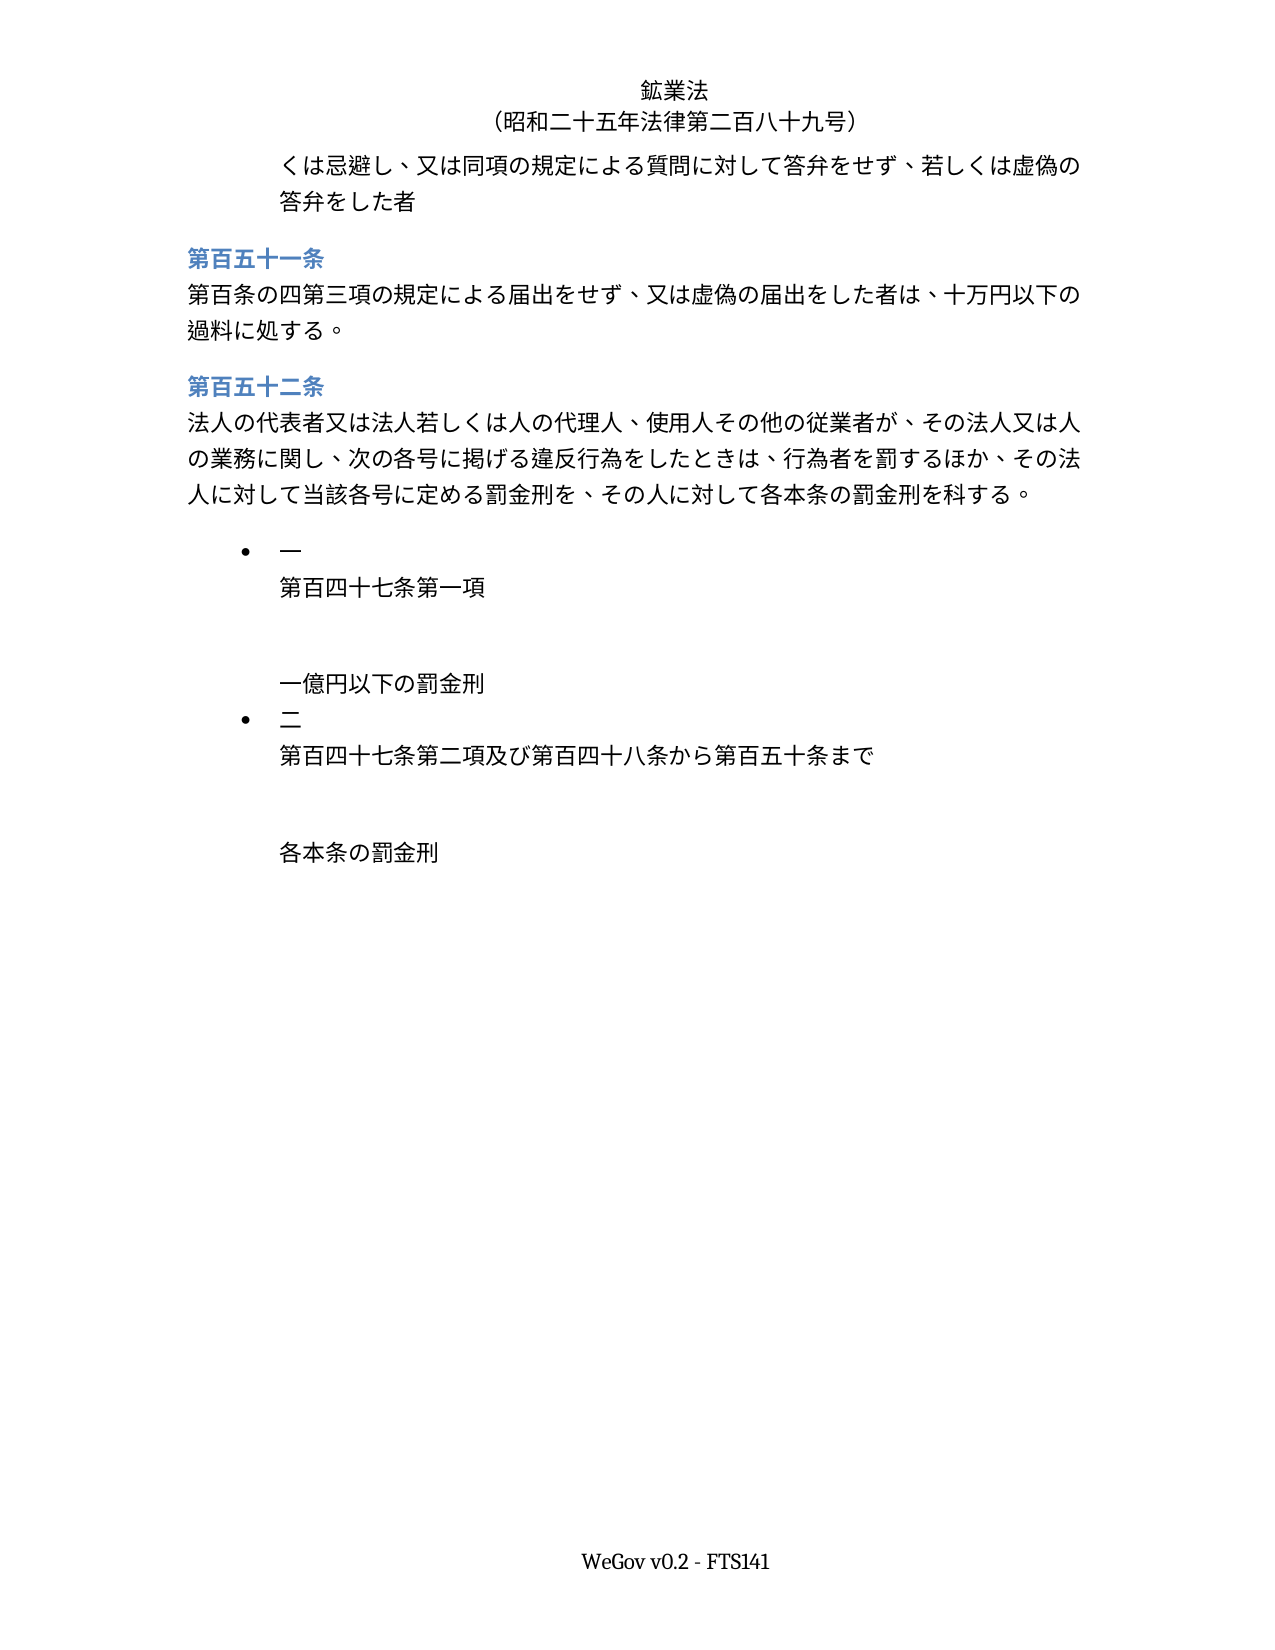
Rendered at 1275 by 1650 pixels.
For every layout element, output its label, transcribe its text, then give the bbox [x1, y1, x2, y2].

text 第百条の四第三項の規定による届出をせず、又は虚偽の届出をした者は、十万円以下の過料に処する。 [187, 279, 1087, 346]
subtitle 第百五十二条 [187, 371, 1087, 403]
list 九 第百四十四条第二項の規定による報告若しくは資料の提出をせず、若しくは虚偽の報告若しくは資料の提出をし、同項の規定による検査を拒み、妨げ、若しくは忌避し、又は同項の規定による質問に対して答弁をせず、若しくは虚偽の答弁をした者 [242, 150, 1087, 217]
list 二 第百四十七条第二項及び第百四十八条から第百五十条まで 各本条の罰金刑 [242, 704, 1087, 868]
list 一 第百四十七条第一項 一億円以下の罰金刑 [242, 536, 1087, 699]
text 法人の代表者又は法人若しくは人の代理人、使用人その他の従業者が、その法人又は人の業務に関し、次の各号に掲げる違反行為をしたときは、行為者を罰するほか、その法人に対して当該各号に定める罰金刑を、その人に対して各本条の罰金刑を科する。 [187, 407, 1087, 510]
subtitle 第百五十一条 [187, 243, 1087, 274]
